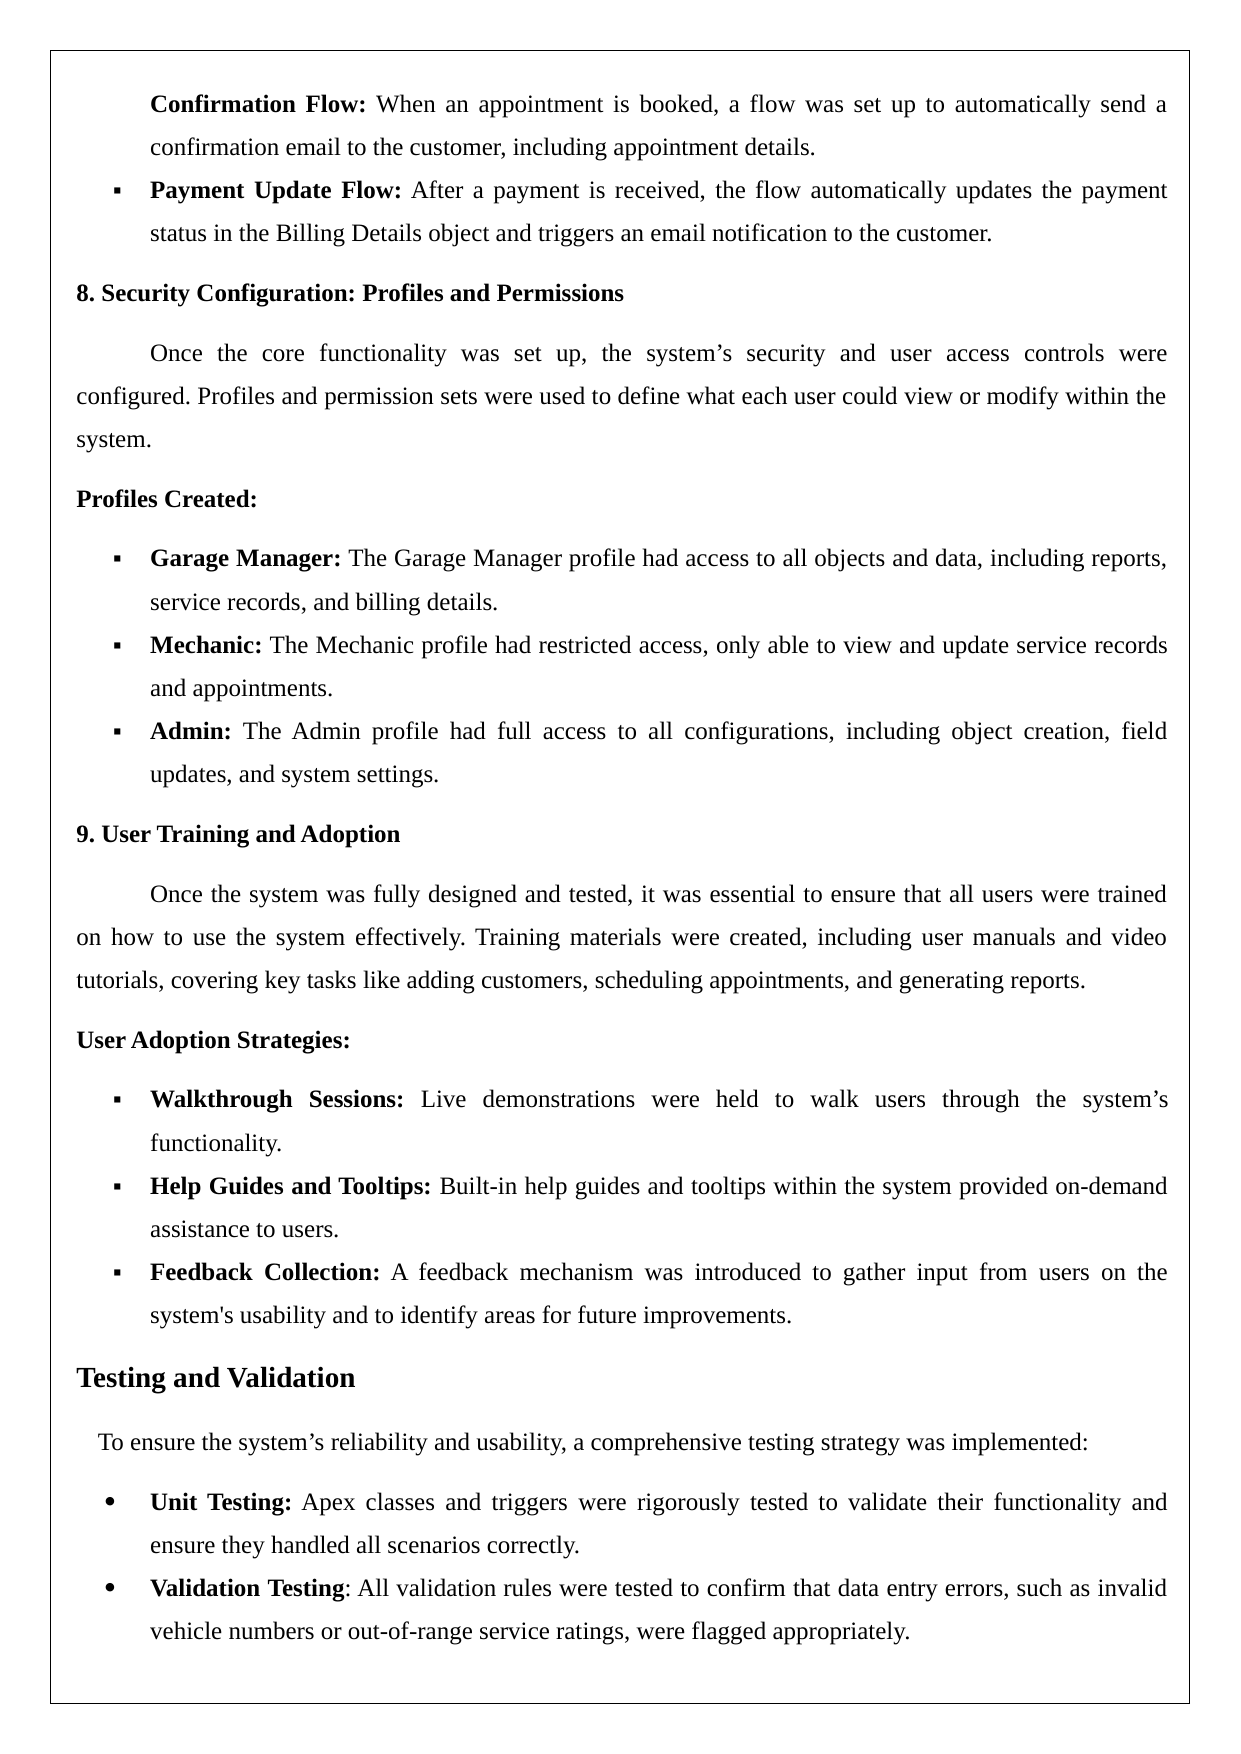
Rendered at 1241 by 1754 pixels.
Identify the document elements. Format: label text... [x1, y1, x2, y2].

text To ensure the system’s reliability and usability, a comprehensive testing strategy was implemented: [76, 1427, 1169, 1456]
text Profiles Created: [76, 484, 1169, 512]
list Walkthrough Sessions: Live demonstrations were held to walk users through the system’s functionality. [112, 1084, 1169, 1156]
list Validation Testing: All validation rules were tested to confirm that data entry errors, such as invalid vehicle numbers or out-of-range service ratings, were flagged appropriately. [106, 1573, 1169, 1645]
list Garage Manager: The Garage Manager profile had access to all objects and data, including reports, service records, and billing details. [112, 543, 1169, 615]
list Admin: The Admin profile had full access to all configurations, including object creation, field updates, and system settings. [112, 716, 1169, 788]
text User Adoption Strategies: [76, 1025, 1169, 1053]
list Feedback Collection: A feedback mechanism was introduced to gather input from users on the system's usability and to identify areas for future improvements. [112, 1257, 1169, 1329]
text 9. User Training and Adoption [76, 819, 1169, 848]
list Help Guides and Tooltips: Built-in help guides and tooltips within the system provided on-demand assistance to users. [112, 1171, 1169, 1243]
text Testing and Validation [76, 1360, 1169, 1393]
list Mechanic: The Mechanic profile had restricted access, only able to view and update service records and appointments. [112, 630, 1169, 702]
text Once the system was fully designed and tested, it was essential to ensure that all users were trained on how to use the system effectively. Training materials were created, including user manuals and video tutorials, covering key tasks like adding customers, scheduling appointments, and generating reports. [76, 879, 1169, 994]
text 8. Security Configuration: Profiles and Permissions [76, 278, 1169, 307]
text Once the core functionality was set up, the system’s security and user access controls were configured. Profiles and permission sets were used to define what each user could view or modify within the system. [76, 338, 1169, 453]
list Payment Update Flow: After a payment is received, the flow automatically updates the payment status in the Billing Details object and triggers an email notification to the customer. [112, 175, 1169, 247]
list Unit Testing: Apex classes and triggers were rigorously tested to validate their functionality and ensure they handled all scenarios correctly. [106, 1487, 1169, 1558]
